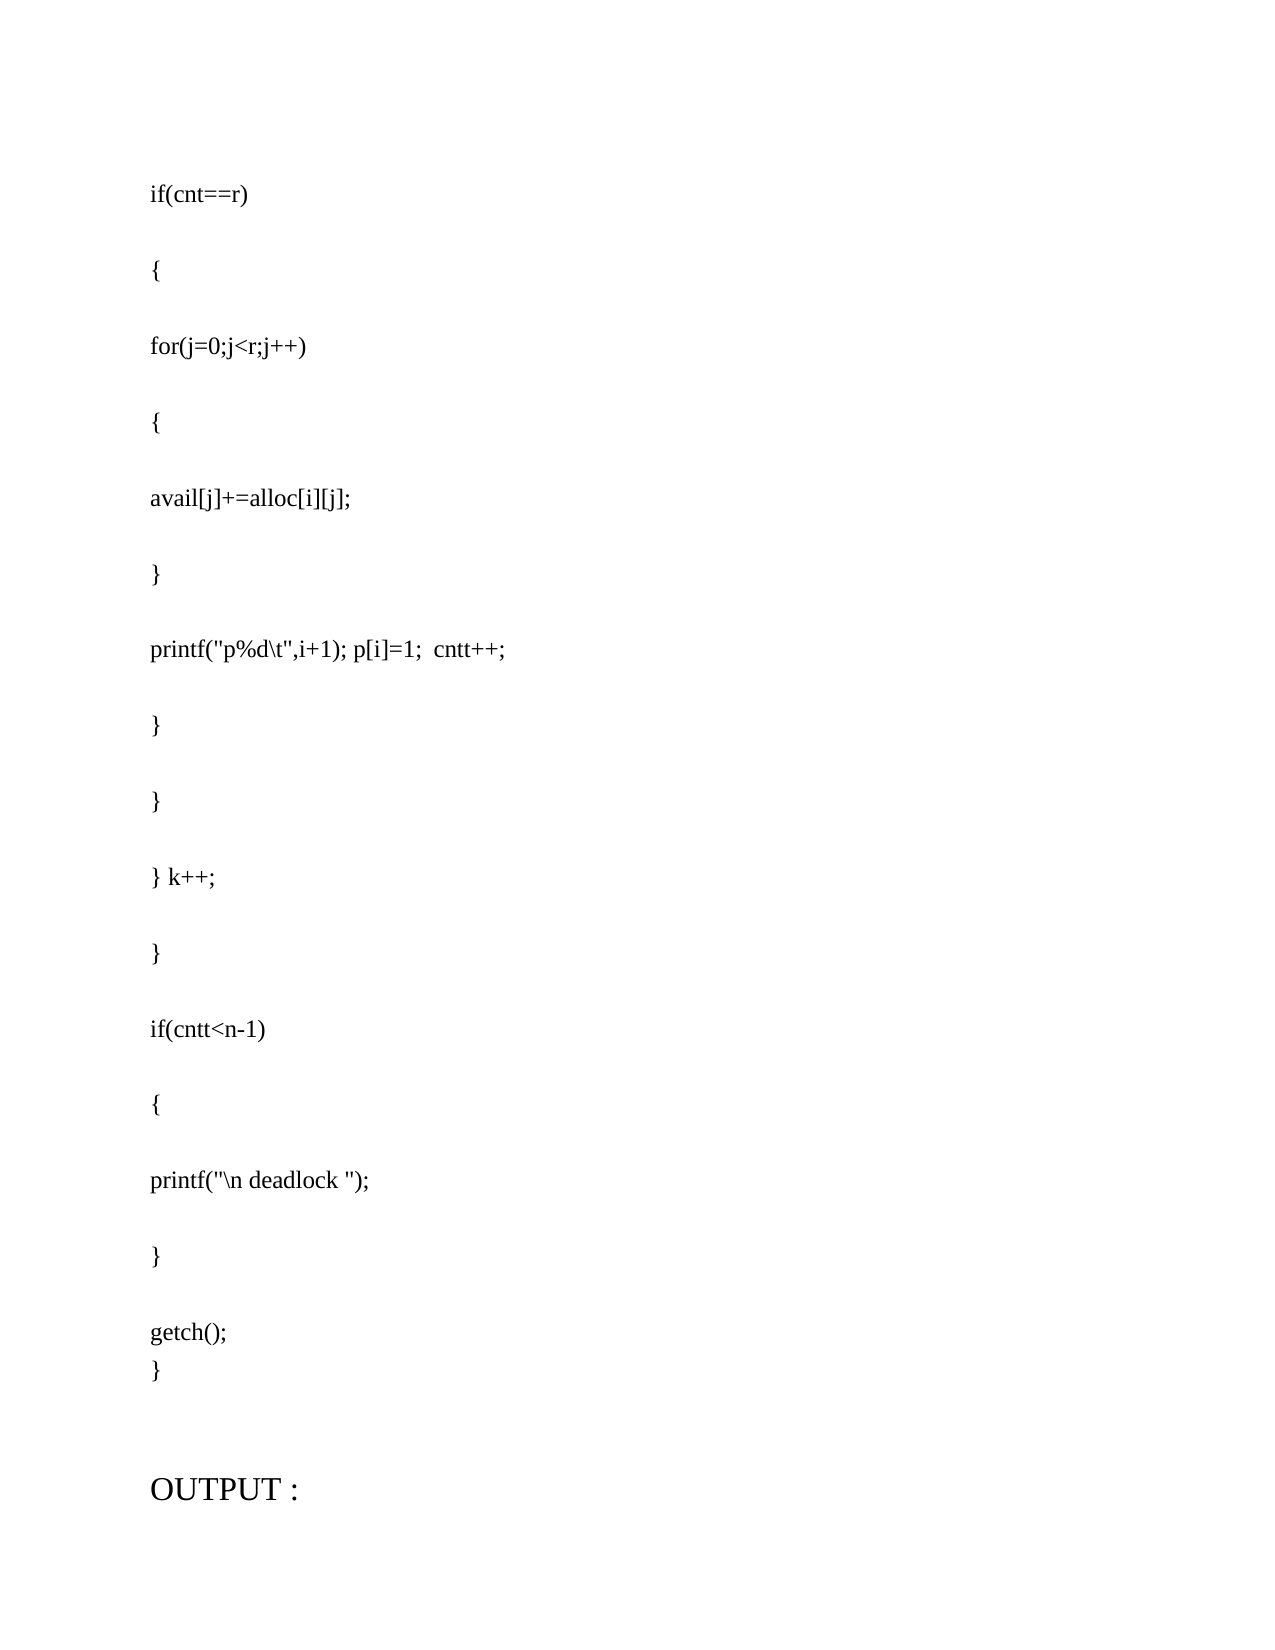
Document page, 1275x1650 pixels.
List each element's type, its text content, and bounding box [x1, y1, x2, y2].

subtitle } [150, 1355, 1225, 1384]
subtitle } [150, 938, 1225, 967]
subtitle { [150, 1089, 1225, 1118]
subtitle printf("p%d\t",i+1); p[i]=1; cntt++; [150, 634, 1225, 663]
subtitle if(cnt==r) [150, 179, 1225, 208]
subtitle printf("\n deadlock "); [150, 1165, 1225, 1194]
subtitle OUTPUT : [150, 1469, 1225, 1507]
subtitle if(cntt<n-1) [150, 1014, 1225, 1042]
subtitle } [150, 1241, 1225, 1270]
subtitle } [150, 559, 1225, 587]
subtitle for(j=0;j<r;j++) [150, 331, 1225, 360]
subtitle } [150, 710, 1225, 739]
subtitle { [150, 255, 1225, 284]
subtitle } k++; [150, 862, 1225, 891]
subtitle { [150, 407, 1225, 436]
subtitle avail[j]+=alloc[i][j]; [150, 483, 1225, 512]
subtitle getch(); [150, 1317, 1225, 1346]
subtitle } [150, 786, 1225, 815]
